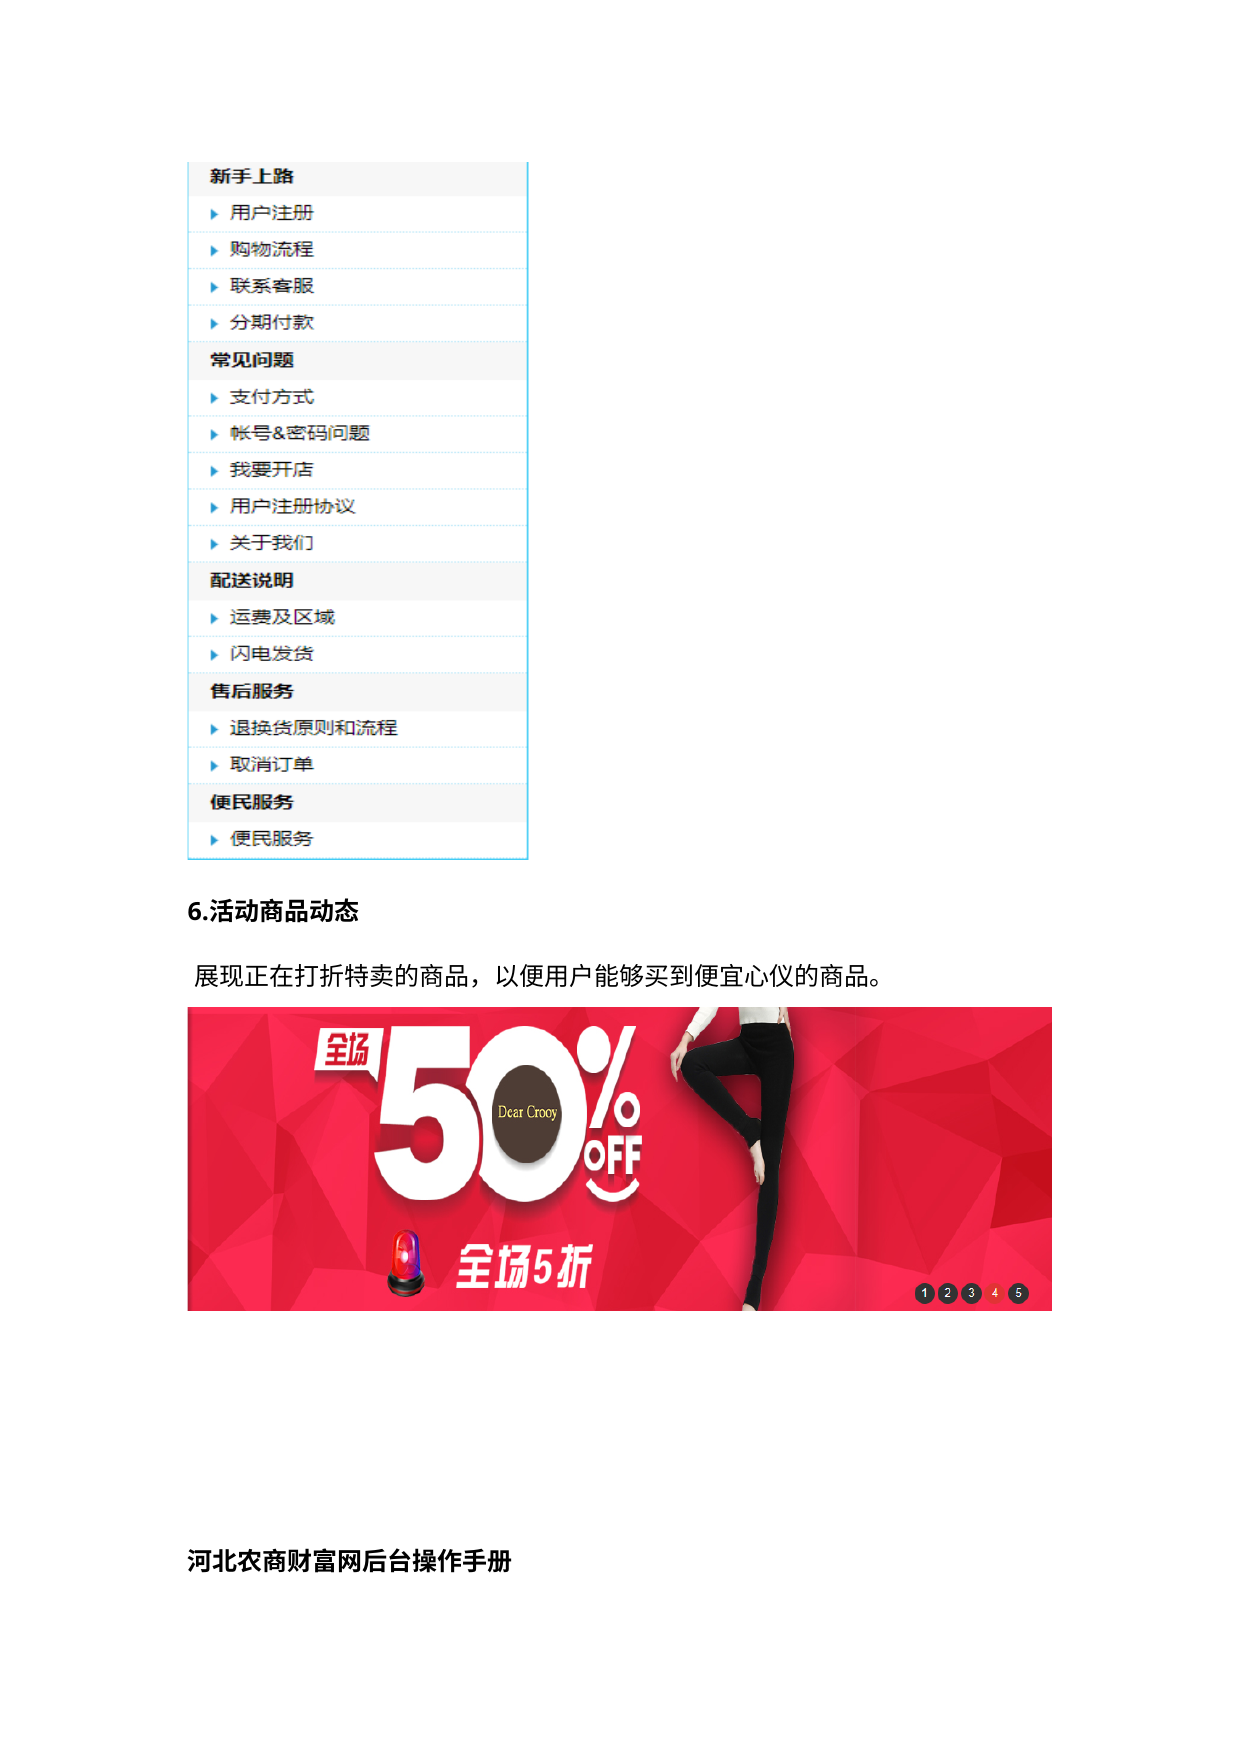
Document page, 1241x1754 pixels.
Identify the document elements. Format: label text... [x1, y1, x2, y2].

list 河北农商财富网后台操作手册 [187, 1527, 1053, 1592]
picture [187, 1007, 1052, 1311]
list 展现正在打折特卖的商品，以便用户能够买到便宜心仪的商品。 [187, 942, 1053, 1007]
picture [187, 162, 532, 860]
list 6.活动商品动态 [187, 877, 1053, 942]
